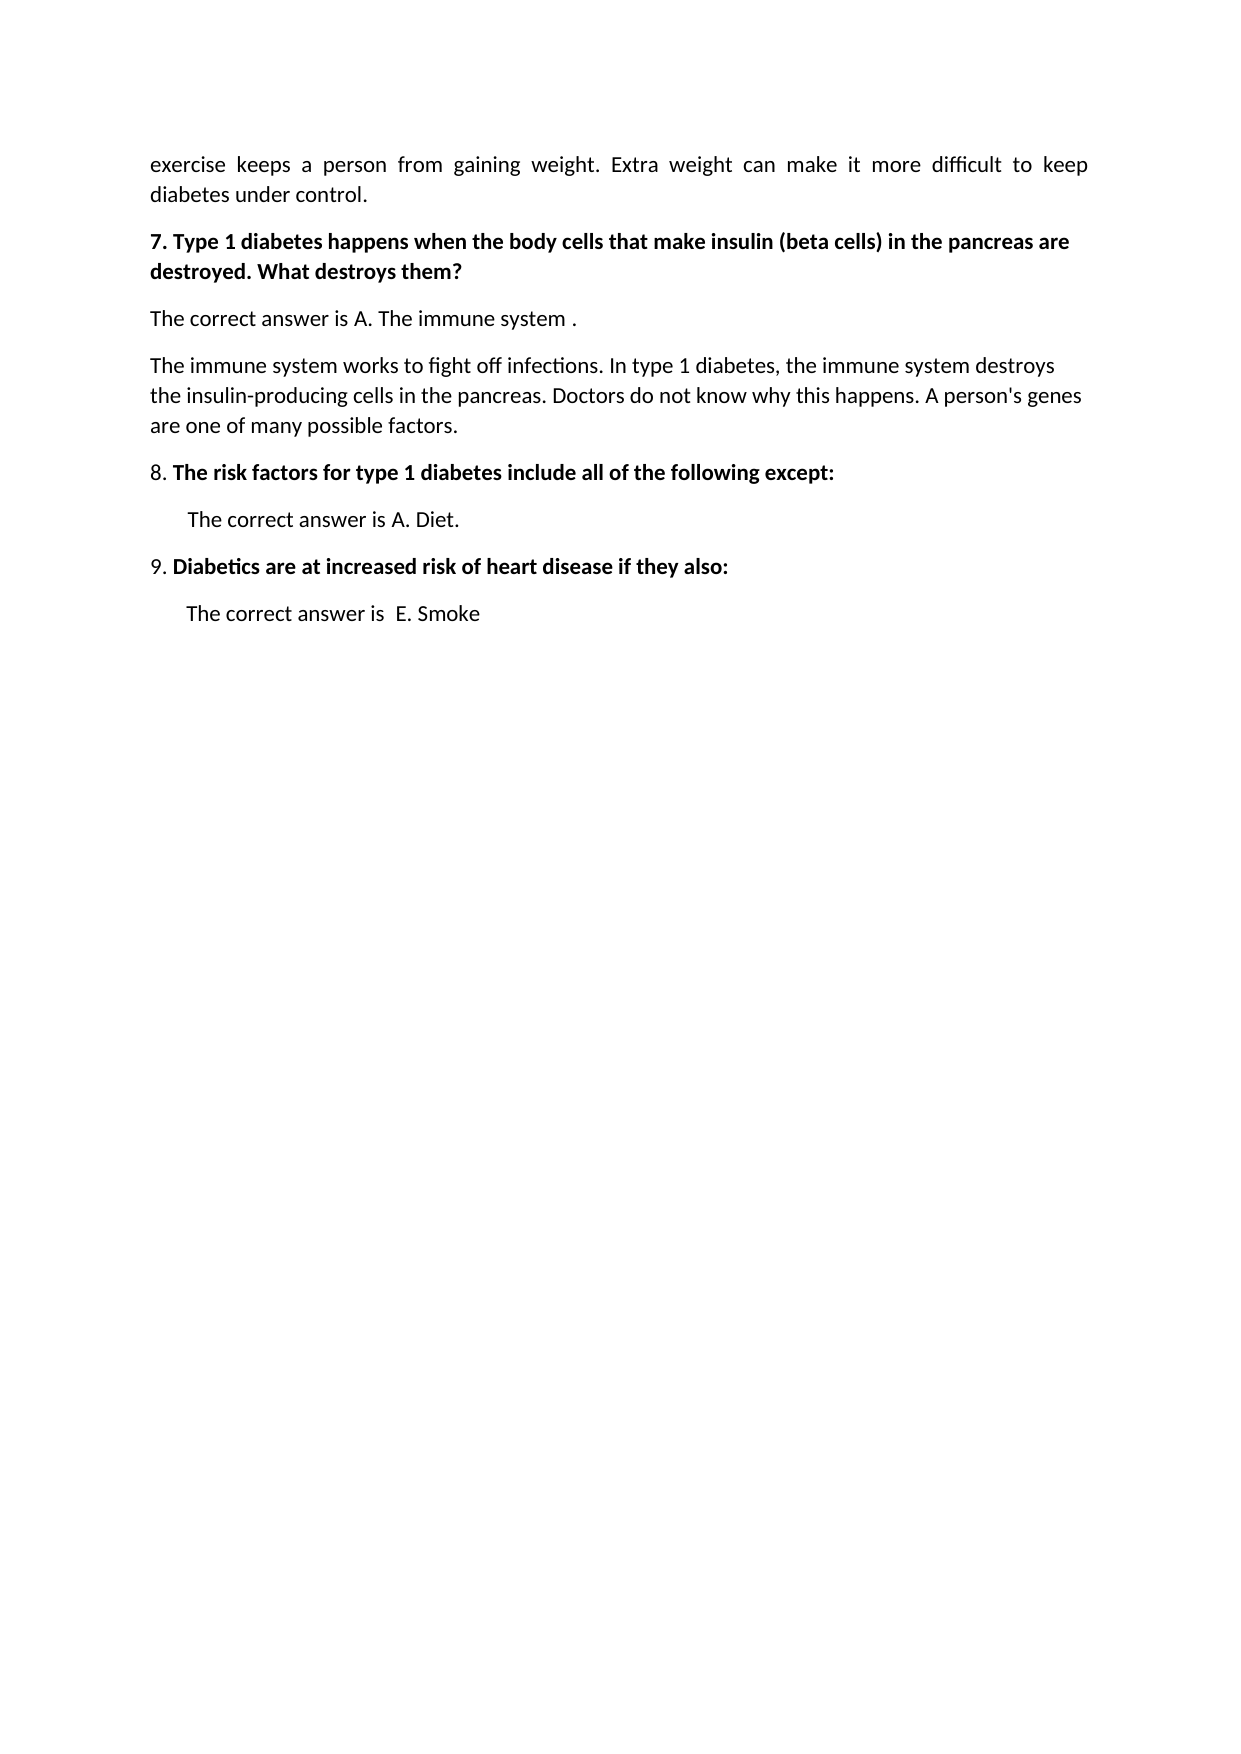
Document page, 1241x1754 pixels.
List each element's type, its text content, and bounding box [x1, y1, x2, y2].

text The immune system works to fight off infections. In type 1 diabetes, the immune system destroys the insulin-producing cells in the pancreas. Doctors do not know why this happens. A person's genes are one of many possible factors. [150, 351, 1090, 439]
text The correct answer is A. The immune system . [150, 304, 1090, 332]
text 7. Type 1 diabetes happens when the body cells that make insulin (beta cells) in the pancreas are destroyed. What destroys them? [150, 227, 1090, 285]
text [150, 150, 1090, 208]
text The correct answer is A. Diet. [187, 505, 1090, 533]
text The correct answer is E. Smoke [150, 599, 1090, 627]
text 8. The risk factors for type 1 diabetes include all of the following except: [150, 458, 1090, 486]
text 9. Diabetics are at increased risk of heart disease if they also: [150, 552, 1090, 580]
